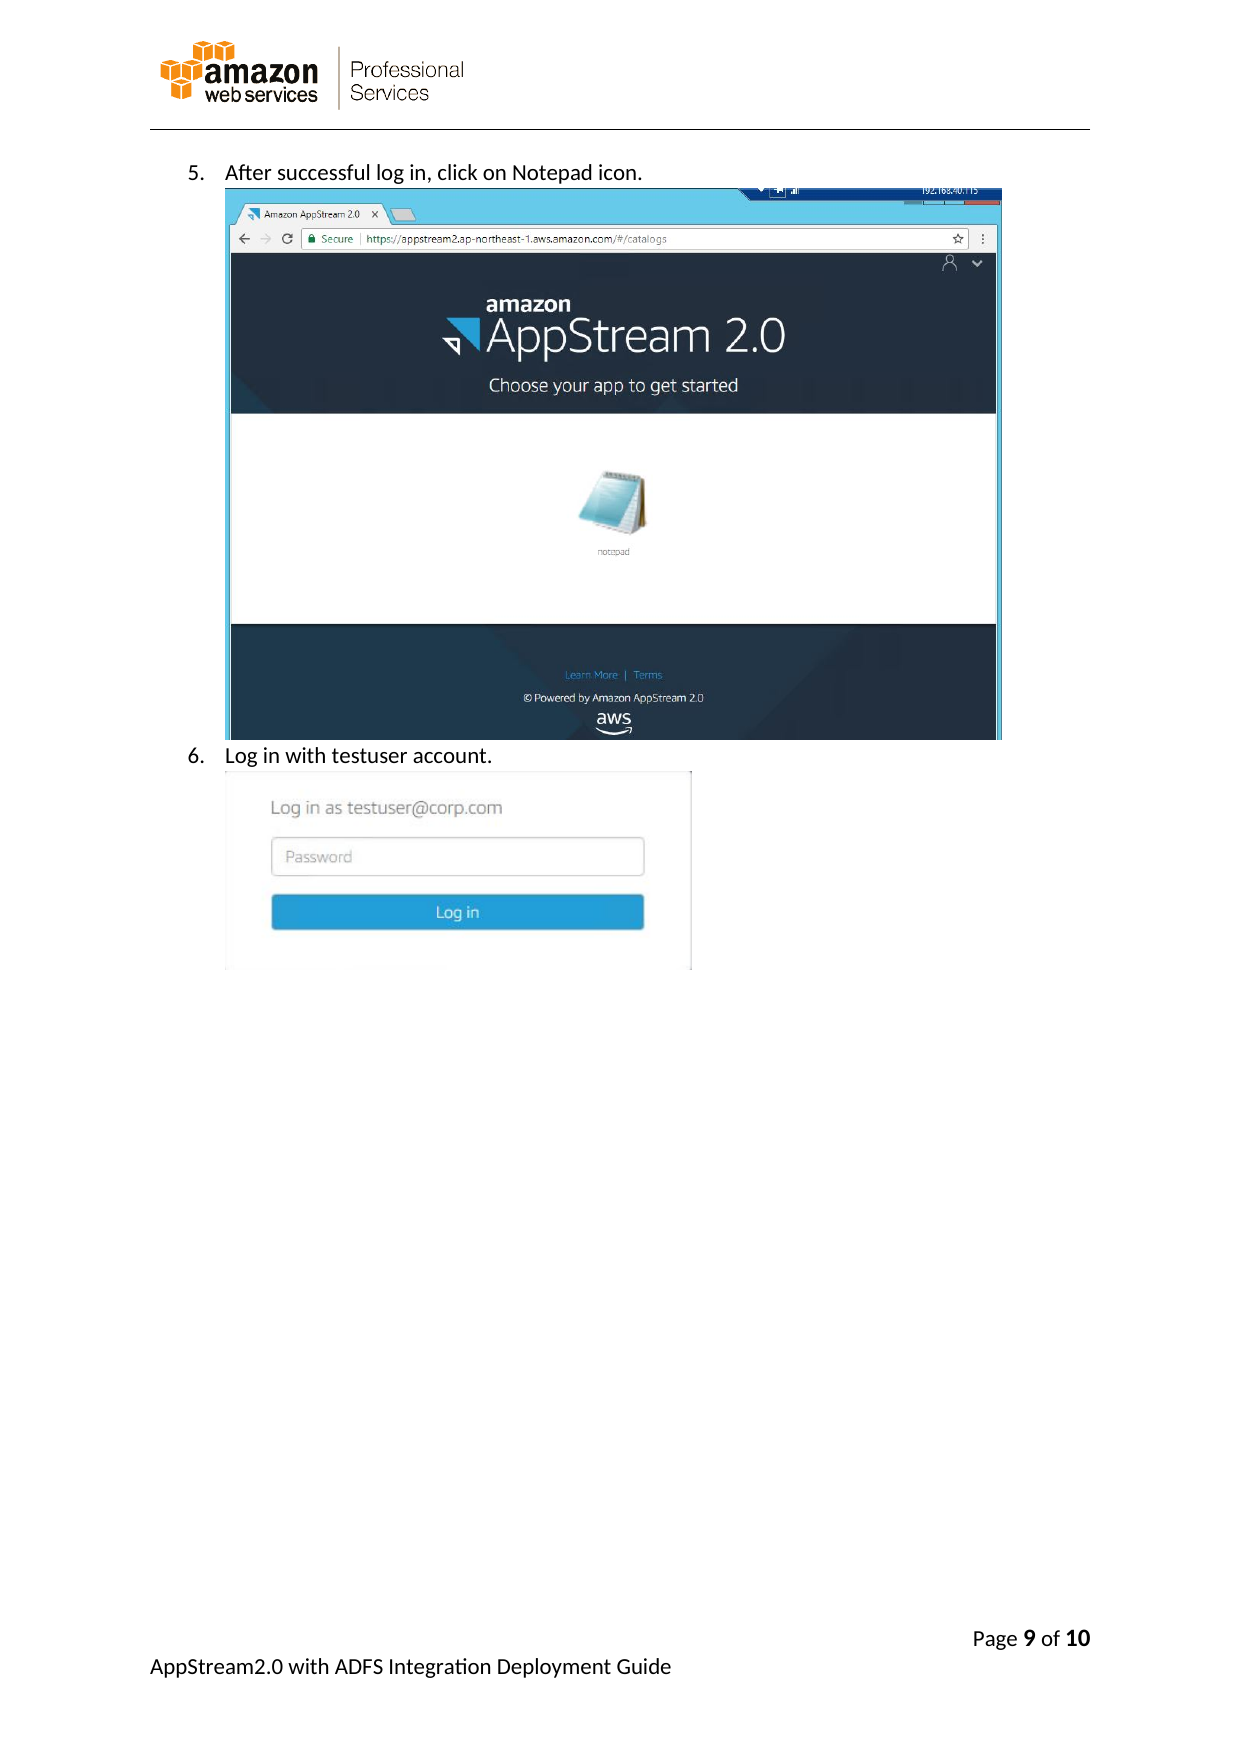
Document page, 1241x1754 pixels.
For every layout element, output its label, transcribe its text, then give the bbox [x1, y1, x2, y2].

picture [225, 188, 1002, 740]
picture [225, 771, 692, 970]
list Log in with testuser account. [187, 741, 1090, 769]
picture [160, 40, 478, 117]
